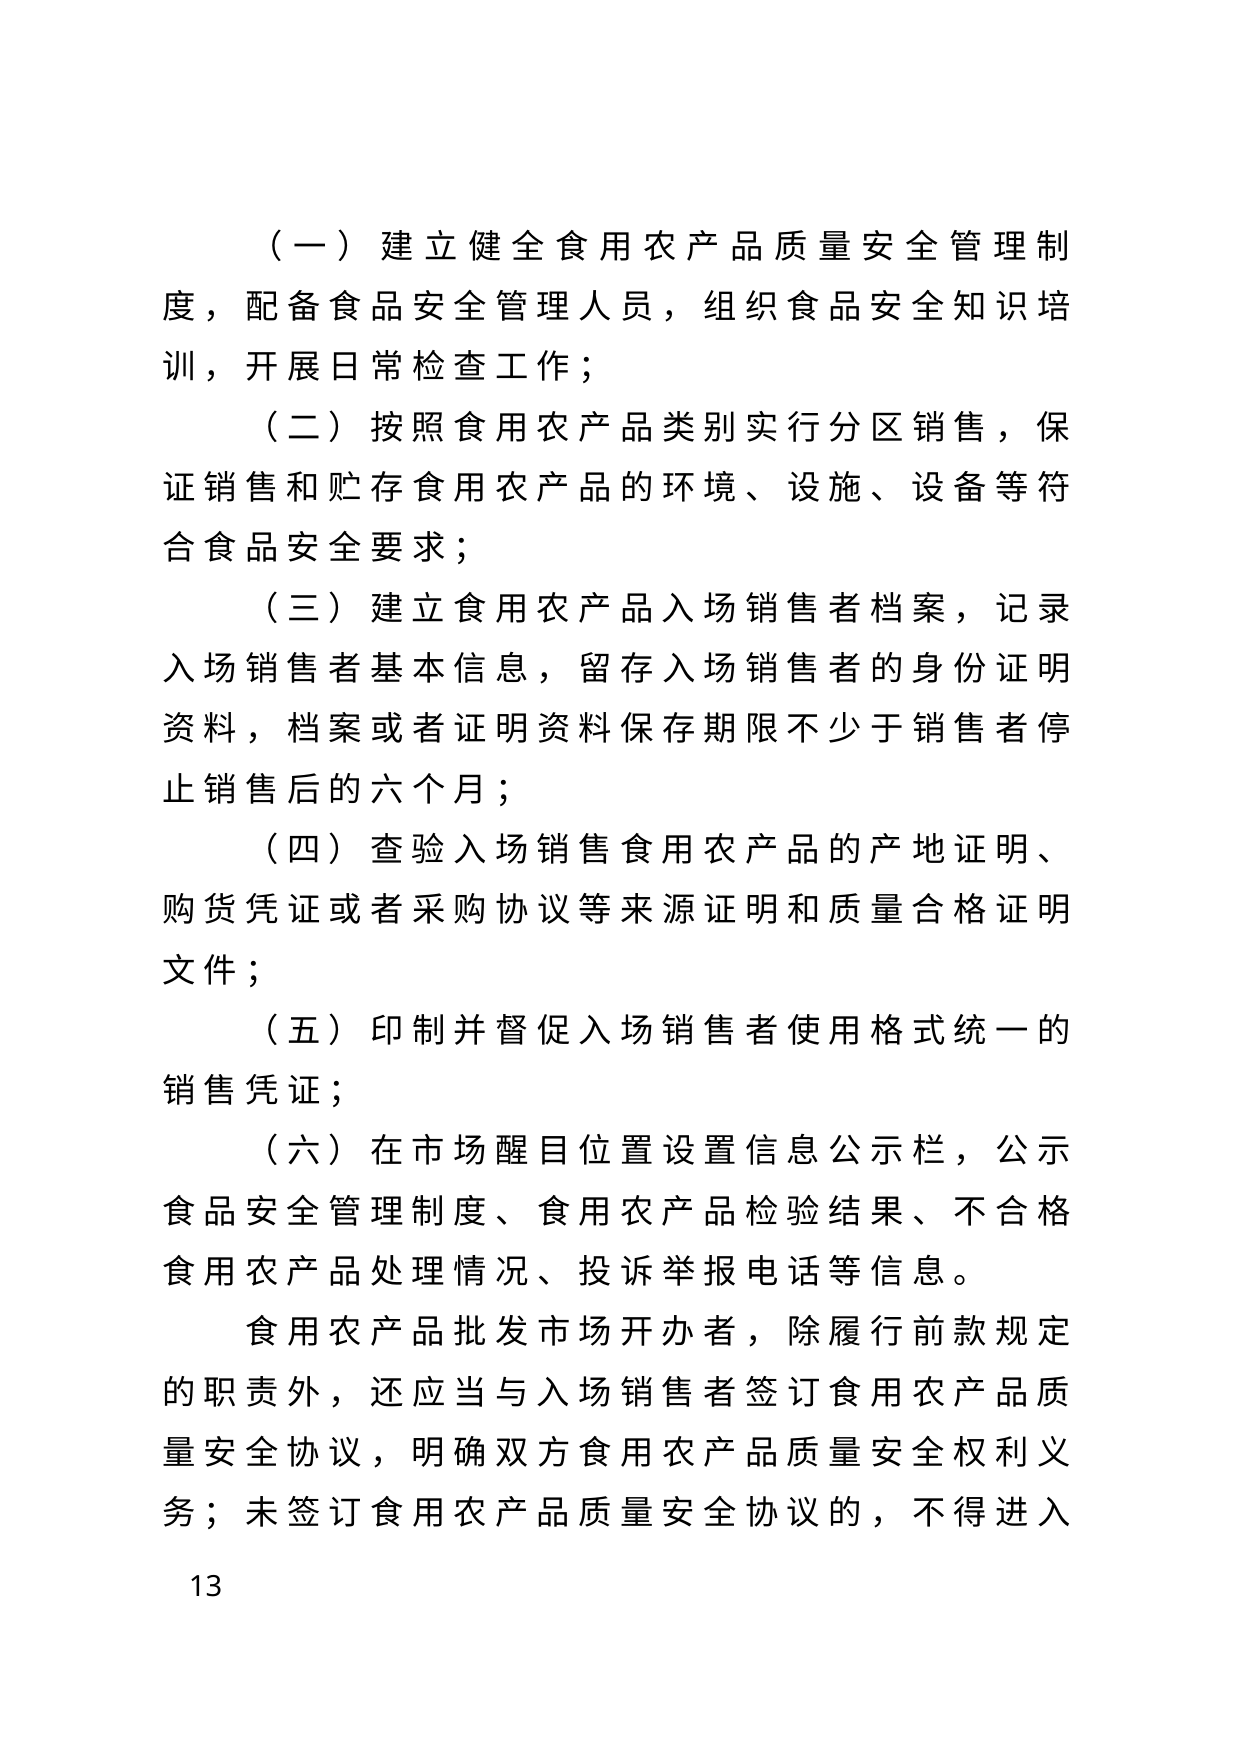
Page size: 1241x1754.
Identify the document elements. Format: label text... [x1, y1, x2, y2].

text （五）印制并督促入场销售者使用格式统一的销售凭证； [162, 998, 1078, 1118]
text （六）在市场醒目位置设置信息公示栏，公示食品安全管理制度、食用农产品检验结果、不合格食用农产品处理情况、投诉举报电话等信息。 [162, 1118, 1078, 1299]
text （三）建立食用农产品入场销售者档案，记录入场销售者基本信息，留存入场销售者的身份证明资料，档案或者证明资料保存期限不少于销售者停止销售后的六个月； [162, 575, 1078, 817]
text （四）查验入场销售食用农产品的产地证明、购货凭证或者采购协议等来源证明和质量合格证明文件； [162, 817, 1078, 998]
text （二）按照食用农产品类别实行分区销售，保证销售和贮存食用农产品的环境、设施、设备等符合食品安全要求； [162, 394, 1078, 575]
text （一）建立健全食用农产品质量安全管理制度，配备食品安全管理人员，组织食品安全知识培训，开展日常检查工作； [162, 213, 1078, 394]
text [162, 1299, 1078, 1540]
